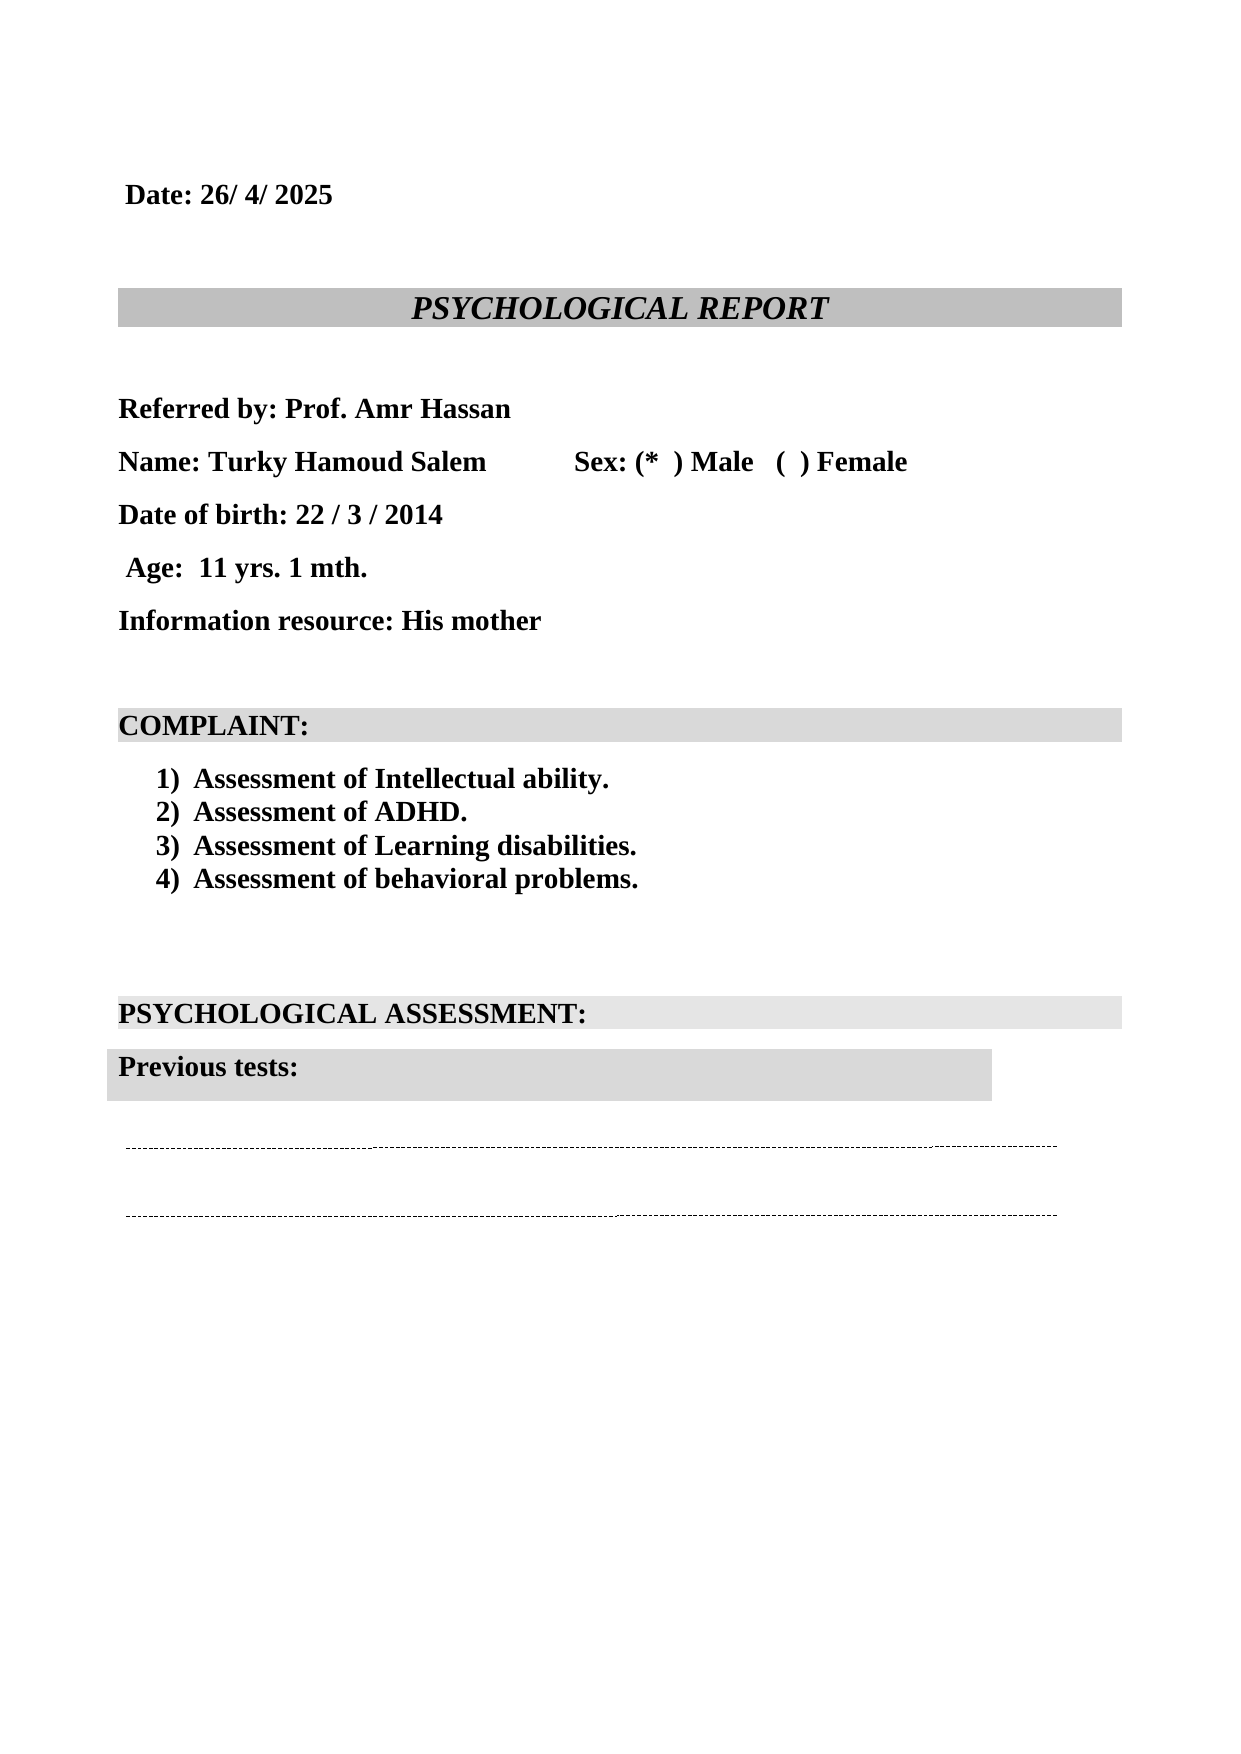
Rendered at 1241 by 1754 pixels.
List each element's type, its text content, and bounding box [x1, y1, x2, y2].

text PSYCHOLOGICAL REPORT [118, 288, 1122, 327]
text Information resource: His mother [118, 603, 1122, 636]
list Assessment of Intellectual ability. [156, 761, 1122, 794]
table_header Previous tests: [107, 1049, 992, 1101]
list Assessment of Learning disabilities. [156, 828, 1122, 862]
text COMPLAINT: [118, 708, 1122, 742]
text PSYCHOLOGICAL ASSESSMENT: [118, 996, 1122, 1029]
text Age: 11 yrs. 1 mth. [118, 550, 1122, 583]
text Date: 26/ 4/ 2025 [118, 177, 1122, 211]
list Assessment of ADHD. [156, 794, 1122, 828]
text Date of birth: 22 / 3 / 2014 [118, 497, 1122, 531]
text Referred by: Prof. Amr Hassan [118, 391, 1122, 425]
list Assessment of behavioral problems. [156, 862, 1122, 895]
text Name: Turky Hamoud Salem Sex: (* ) Male ( ) Female [118, 444, 1122, 478]
